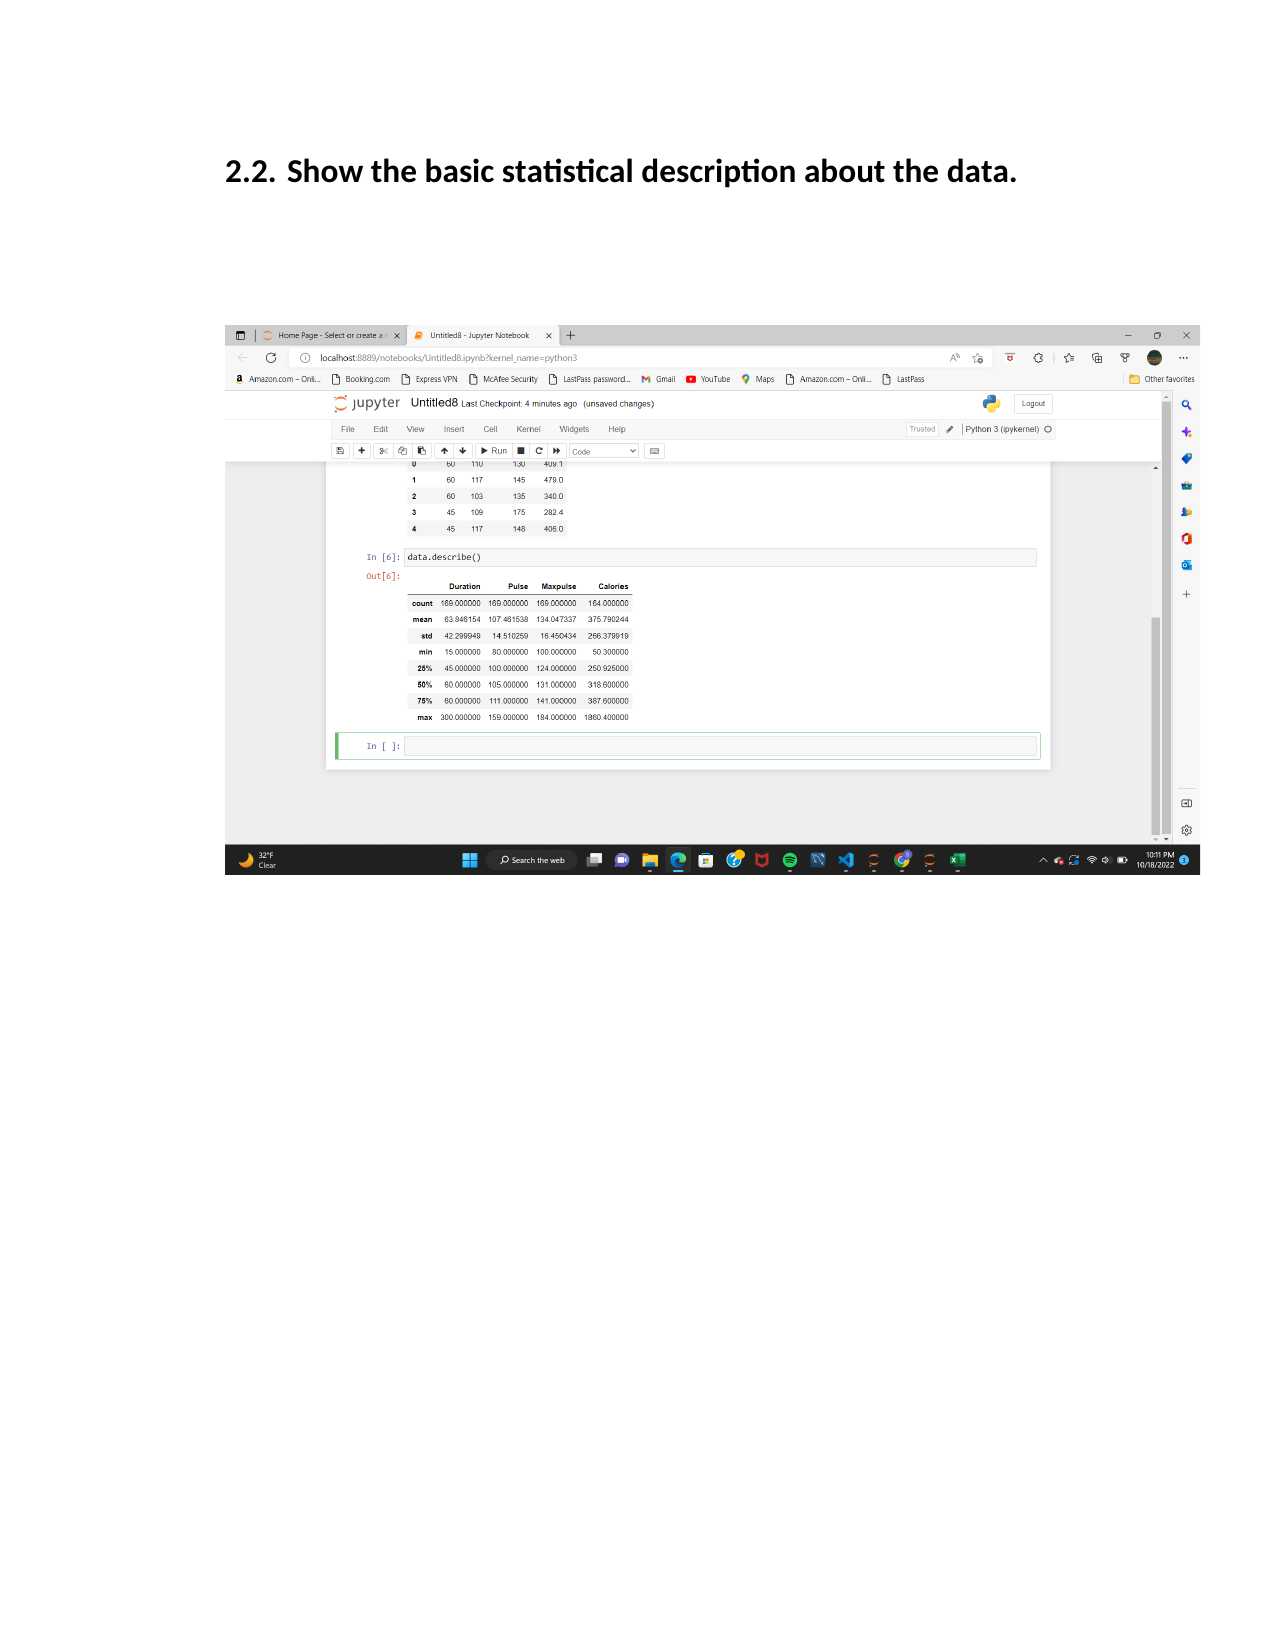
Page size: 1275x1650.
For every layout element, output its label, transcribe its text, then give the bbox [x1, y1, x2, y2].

list 2.2. Show the basic statistical description about the data. [225, 150, 1125, 191]
picture [225, 325, 1200, 875]
